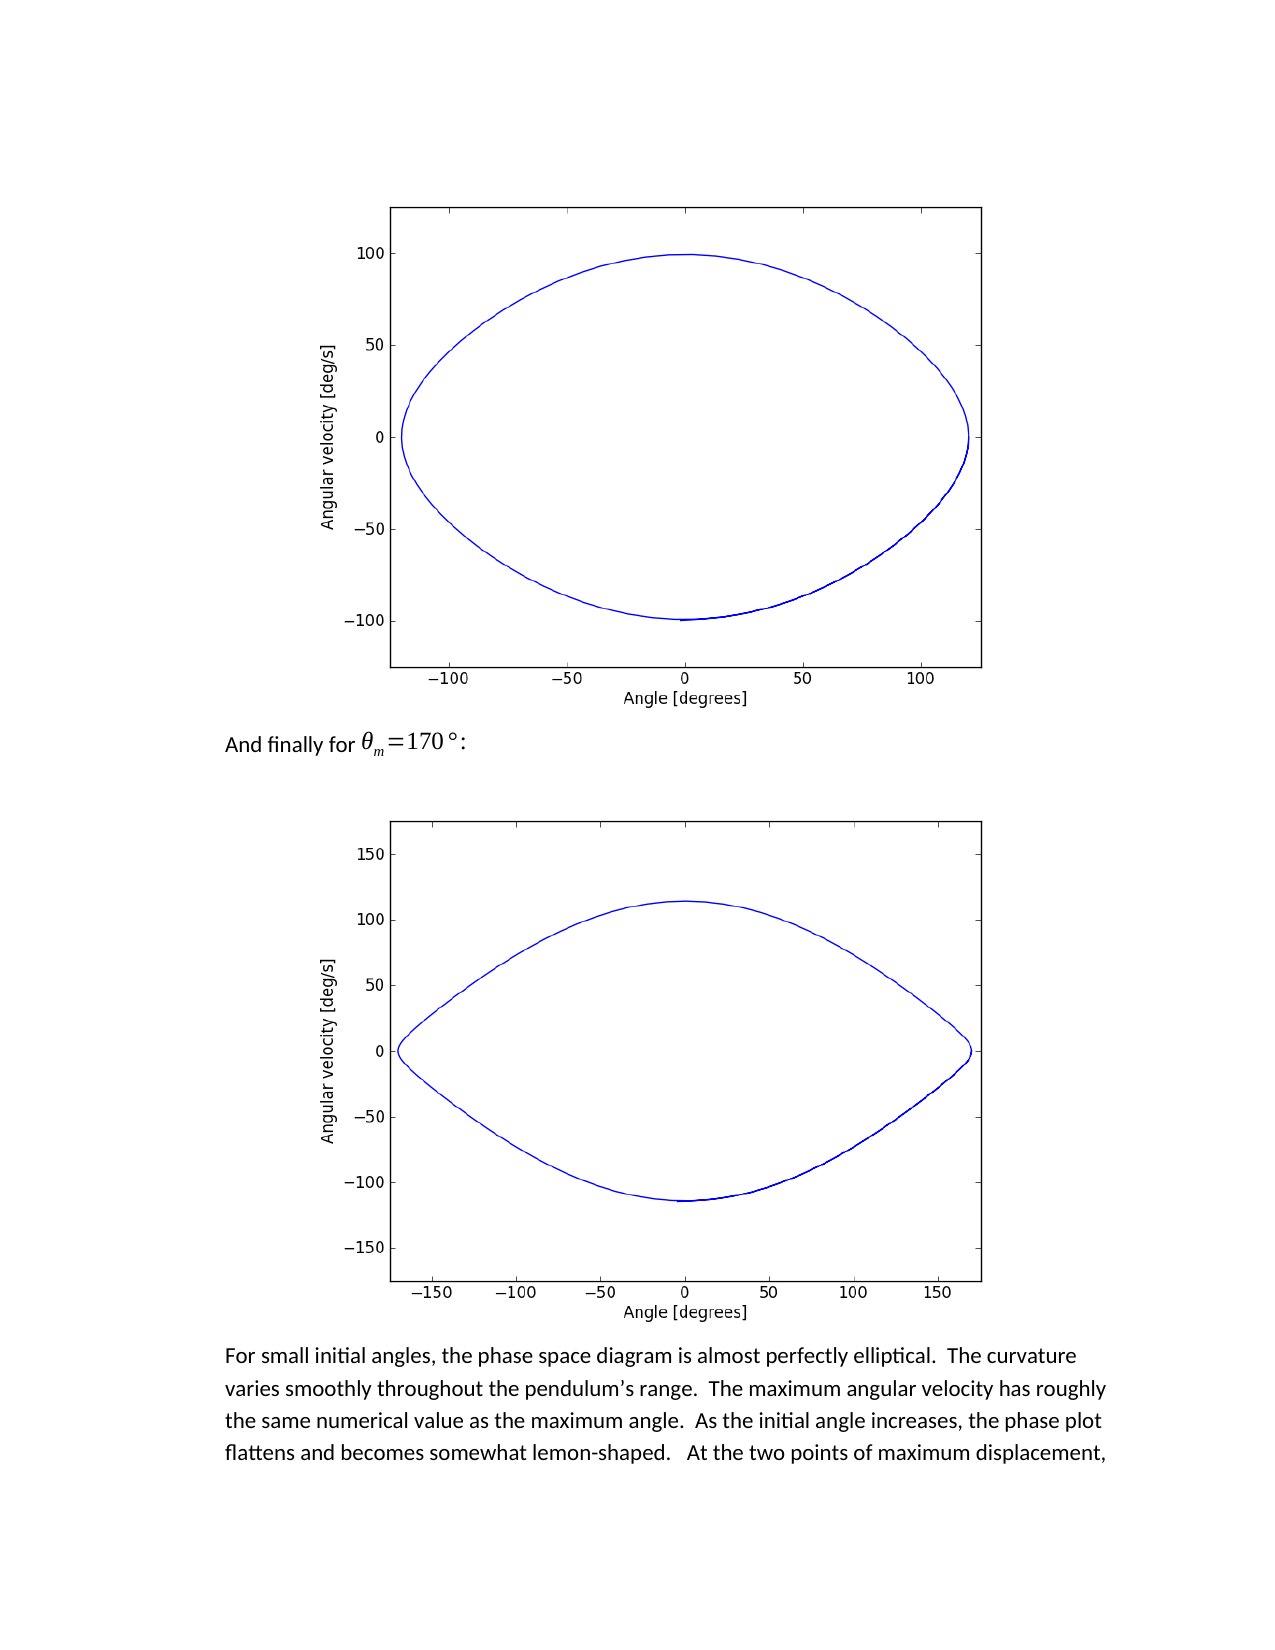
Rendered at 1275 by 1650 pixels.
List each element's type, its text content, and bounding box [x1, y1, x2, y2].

text And finally for [225, 728, 1125, 759]
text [225, 1342, 1125, 1466]
picture [294, 763, 1056, 1338]
picture [294, 150, 1056, 724]
